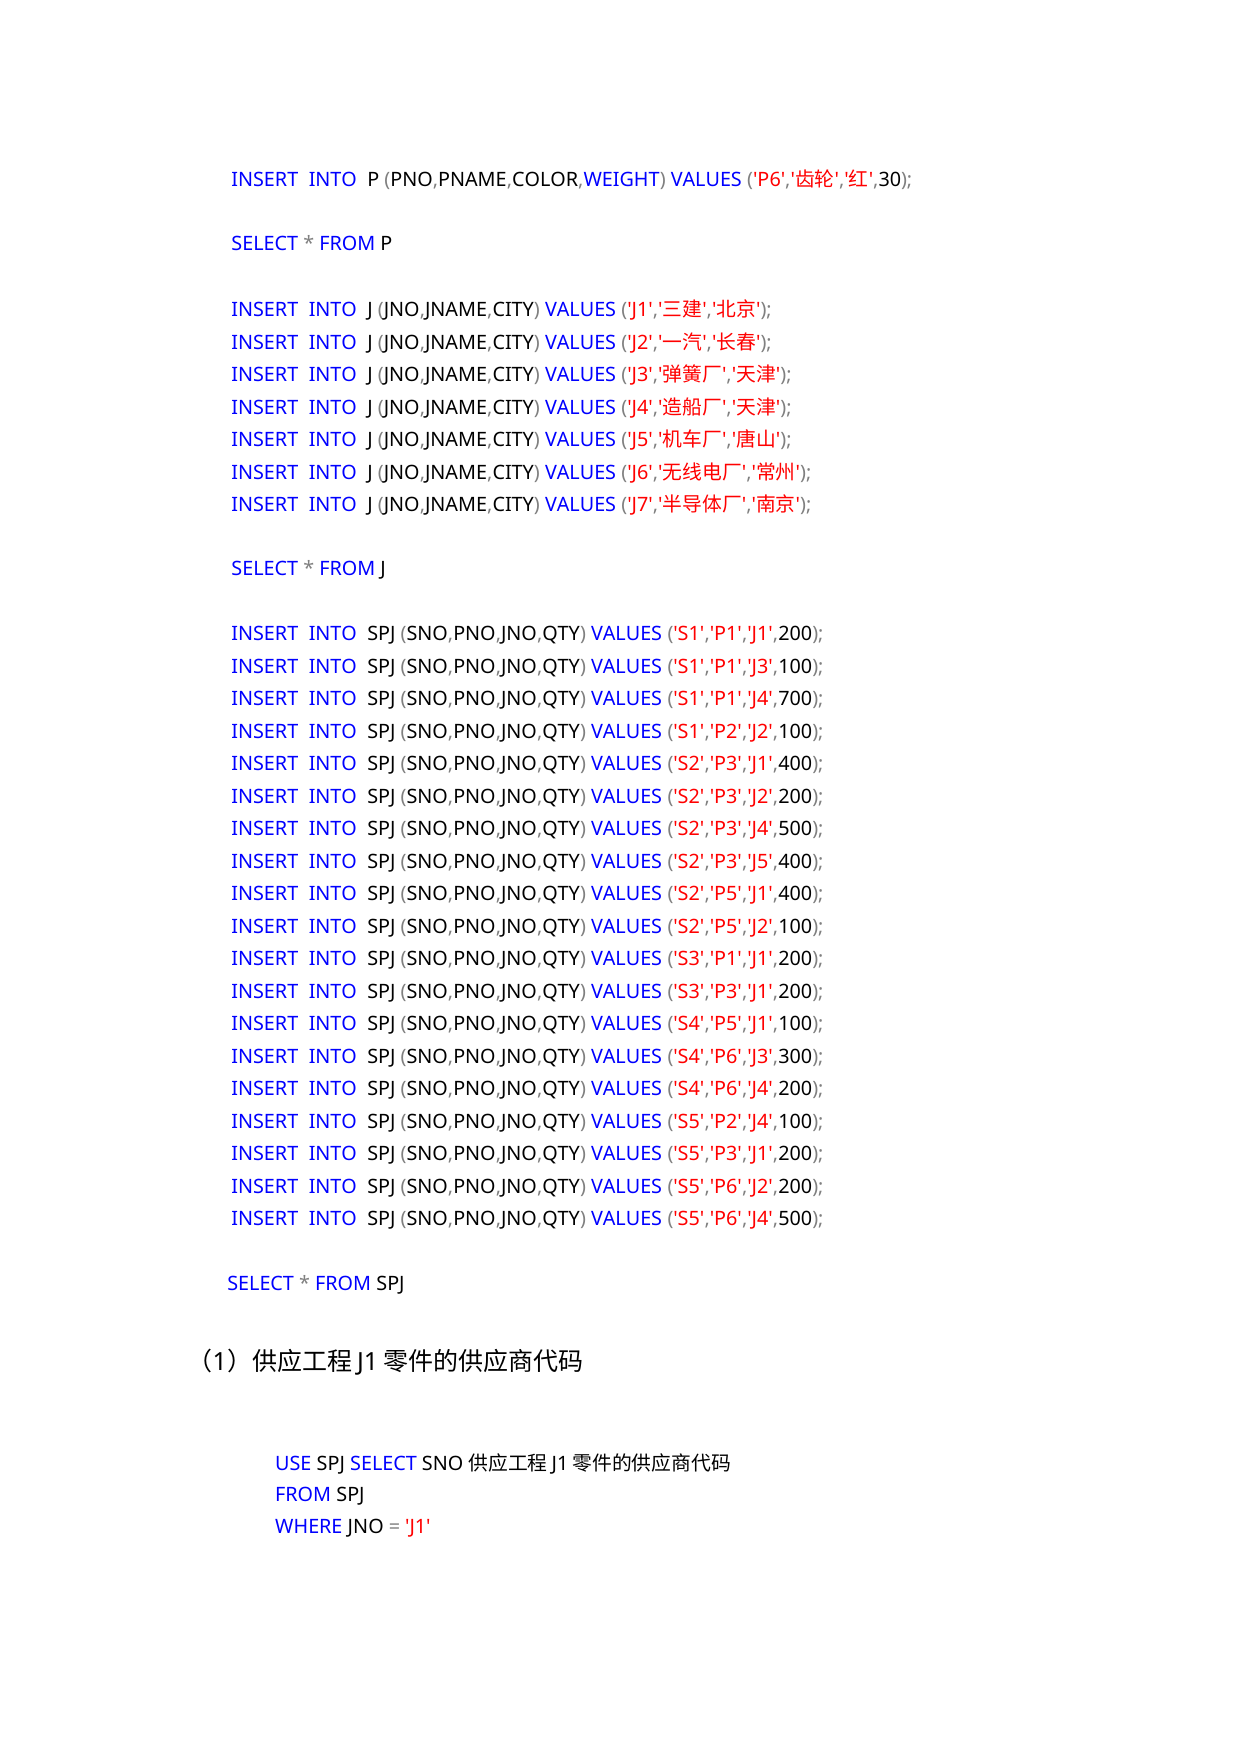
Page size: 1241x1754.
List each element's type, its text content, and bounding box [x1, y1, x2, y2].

text WHERE JNO = 'J1' [235, 1510, 1053, 1543]
text FROM SPJ [231, 1478, 1053, 1510]
text INSERT INTO SPJ (SNO,PNO,JNO,QTY) VALUES ('S3','P1','J1',200); [231, 942, 1053, 974]
text SELECT * FROM J [231, 552, 1053, 584]
text INSERT INTO SPJ (SNO,PNO,JNO,QTY) VALUES ('S4','P6','J3',300); [231, 1039, 1053, 1072]
text INSERT INTO SPJ (SNO,PNO,JNO,QTY) VALUES ('S2','P5','J2',100); [231, 909, 1053, 942]
text INSERT INTO SPJ (SNO,PNO,JNO,QTY) VALUES ('S3','P3','J1',200); [231, 974, 1053, 1007]
text INSERT INTO P (PNO,PNAME,COLOR,WEIGHT) VALUES ('P6','齿轮','红',30); [231, 162, 1053, 194]
text INSERT INTO J (JNO,JNAME,CITY) VALUES ('J6','无线电厂','常州'); [231, 454, 1053, 487]
text SELECT * FROM P [231, 227, 1053, 259]
text INSERT INTO SPJ (SNO,PNO,JNO,QTY) VALUES ('S4','P6','J4',200); [231, 1072, 1053, 1104]
text INSERT INTO SPJ (SNO,PNO,JNO,QTY) VALUES ('S5','P6','J4',500); [231, 1202, 1053, 1234]
text INSERT INTO SPJ (SNO,PNO,JNO,QTY) VALUES ('S2','P3','J1',400); [231, 747, 1053, 779]
text INSERT INTO SPJ (SNO,PNO,JNO,QTY) VALUES ('S2','P3','J4',500); [231, 812, 1053, 844]
text INSERT INTO J (JNO,JNAME,CITY) VALUES ('J5','机车厂','唐山'); [231, 422, 1053, 454]
text INSERT INTO J (JNO,JNAME,CITY) VALUES ('J4','造船厂','天津'); [231, 389, 1053, 422]
text INSERT INTO SPJ (SNO,PNO,JNO,QTY) VALUES ('S2','P3','J2',200); [231, 779, 1053, 812]
text INSERT INTO J (JNO,JNAME,CITY) VALUES ('J3','弹簧厂','天津'); [231, 357, 1053, 389]
text INSERT INTO SPJ (SNO,PNO,JNO,QTY) VALUES ('S2','P5','J1',400); [231, 877, 1053, 909]
text SELECT * FROM SPJ [187, 1267, 1053, 1299]
text INSERT INTO J (JNO,JNAME,CITY) VALUES ('J7','半导体厂','南京'); [231, 487, 1053, 519]
text INSERT INTO SPJ (SNO,PNO,JNO,QTY) VALUES ('S5','P2','J4',100); [231, 1104, 1053, 1137]
text INSERT INTO J (JNO,JNAME,CITY) VALUES ('J2','一汽','长春'); [231, 324, 1053, 357]
text INSERT INTO J (JNO,JNAME,CITY) VALUES ('J1','三建','北京'); [231, 292, 1053, 324]
text INSERT INTO SPJ (SNO,PNO,JNO,QTY) VALUES ('S1','P1','J4',700); [231, 682, 1053, 714]
text INSERT INTO SPJ (SNO,PNO,JNO,QTY) VALUES ('S5','P6','J2',200); [231, 1169, 1053, 1202]
text INSERT INTO SPJ (SNO,PNO,JNO,QTY) VALUES ('S1','P1','J1',200); [231, 617, 1053, 649]
text INSERT INTO SPJ (SNO,PNO,JNO,QTY) VALUES ('S4','P5','J1',100); [231, 1007, 1053, 1039]
text INSERT INTO SPJ (SNO,PNO,JNO,QTY) VALUES ('S1','P1','J3',100); [231, 649, 1053, 682]
text INSERT INTO SPJ (SNO,PNO,JNO,QTY) VALUES ('S5','P3','J1',200); [231, 1137, 1053, 1169]
text （1）供应工程J1零件的供应商代码 [187, 1327, 1053, 1392]
text INSERT INTO SPJ (SNO,PNO,JNO,QTY) VALUES ('S2','P3','J5',400); [231, 844, 1053, 877]
text INSERT INTO SPJ (SNO,PNO,JNO,QTY) VALUES ('S1','P2','J2',100); [231, 714, 1053, 747]
text USE SPJ SELECT SNO 供应工程J1零件的供应商代码 [231, 1445, 1053, 1478]
